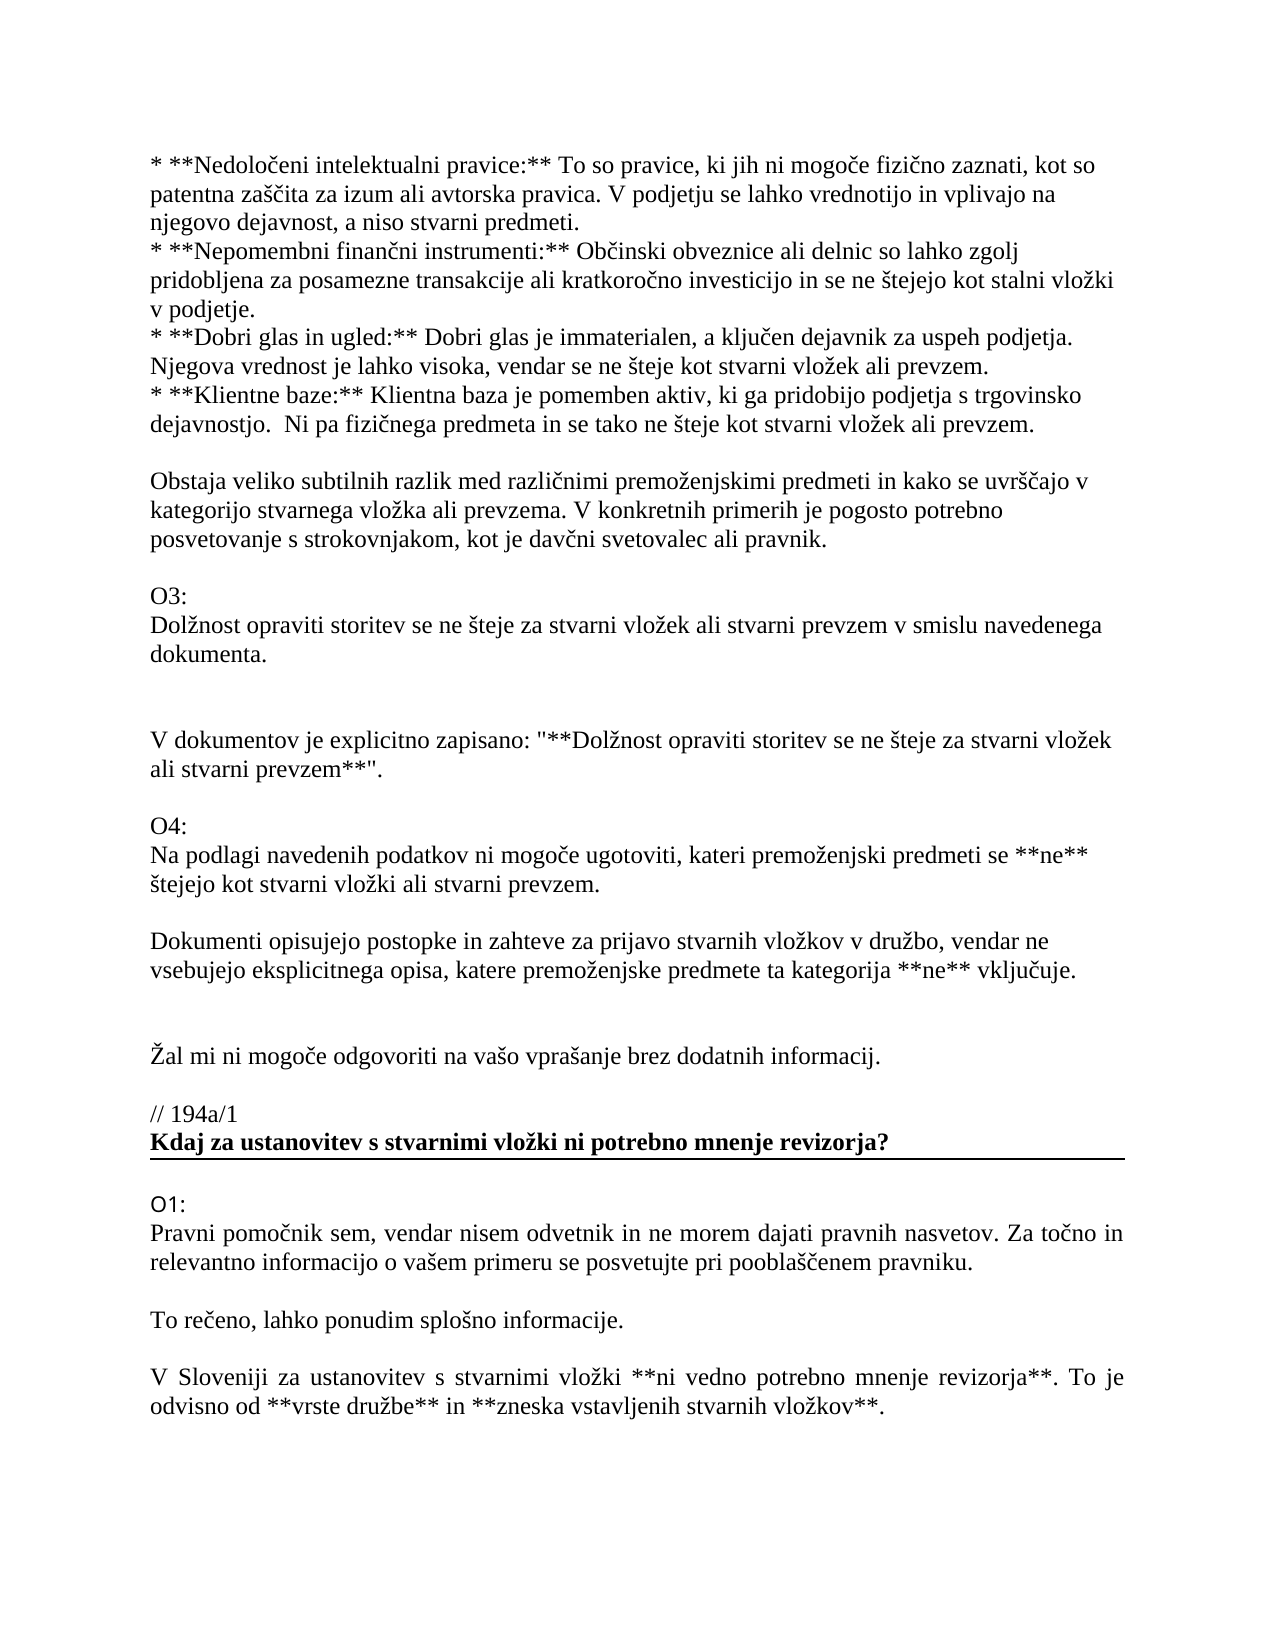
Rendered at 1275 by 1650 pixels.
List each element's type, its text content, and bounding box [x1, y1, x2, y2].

text Na podlagi navedenih podatkov ni mogoče ugotoviti, kateri premoženjski predmeti se **ne** štejejo kot stvarni vložki ali stvarni prevzem. [150, 840, 1125, 897]
text * **Nepomembni finančni instrumenti:** Občinski obveznice ali delnic so lahko zgolj pridobljena za posamezne transakcije ali kratkoročno investicijo in se ne štejejo kot stalni vložki v podjetje. [150, 236, 1125, 322]
text V Sloveniji za ustanovitev s stvarnimi vložki **ni vedno potrebno mnenje revizorja**. To je odvisno od **vrste družbe** in **zneska vstavljenih stvarnih vložkov**. [150, 1362, 1125, 1420]
text * **Nedoločeni intelektualni pravice:** To so pravice, ki jih ni mogoče fizično zaznati, kot so patentna zaščita za izum ali avtorska pravica. V podjetju se lahko vrednotijo in vplivajo na njegovo dejavnost, a niso stvarni predmeti. [150, 150, 1125, 236]
text Dolžnost opraviti storitev se ne šteje za stvarni vložek ali stvarni prevzem v smislu navedenega dokumenta. [150, 610, 1125, 667]
text To rečeno, lahko ponudim splošno informacije. [150, 1305, 1125, 1333]
text Dokumenti opisujejo postopke in zahteve za prijavo stvarnih vložkov v družbo, vendar ne vsebujejo eksplicitnega opisa, katere premoženjske predmete ta kategorija **ne** vključuje. [150, 926, 1125, 984]
text O3: [150, 581, 1125, 610]
text * **Klientne baze:** Klientna baza je pomemben aktiv, ki ga pridobijo podjetja s trgovinsko dejavnostjo. Ni pa fizičnega predmeta in se tako ne šteje kot stvarni vložek ali prevzem. [150, 380, 1125, 437]
text O4: [150, 811, 1125, 840]
text Žal mi ni mogoče odgovoriti na vašo vprašanje brez dodatnih informacij. [150, 1041, 1125, 1070]
text // 194a/1 [150, 1099, 1125, 1127]
text O1: [150, 1189, 1125, 1218]
text Obstaja veliko subtilnih razlik med različnimi premoženjskimi predmeti in kako se uvrščajo v kategorijo stvarnega vložka ali prevzema. V konkretnih primerih je pogosto potrebno posvetovanje s strokovnjakom, kot je davčni svetovalec ali pravnik. [150, 466, 1125, 552]
text Kdaj za ustanovitev s stvarnimi vložki ni potrebno mnenje revizorja? [150, 1127, 1125, 1158]
text Pravni pomočnik sem, vendar nisem odvetnik in ne morem dajati pravnih nasvetov. Za točno in relevantno informacijo o vašem primeru se posvetujte pri pooblaščenem pravniku. [150, 1218, 1125, 1276]
text V dokumentov je explicitno zapisano: "**Dolžnost opraviti storitev se ne šteje za stvarni vložek ali stvarni prevzem**". [150, 725, 1125, 782]
text * **Dobri glas in ugled:** Dobri glas je immaterialen, a ključen dejavnik za uspeh podjetja. Njegova vrednost je lahko visoka, vendar se ne šteje kot stvarni vložek ali prevzem. [150, 322, 1125, 380]
